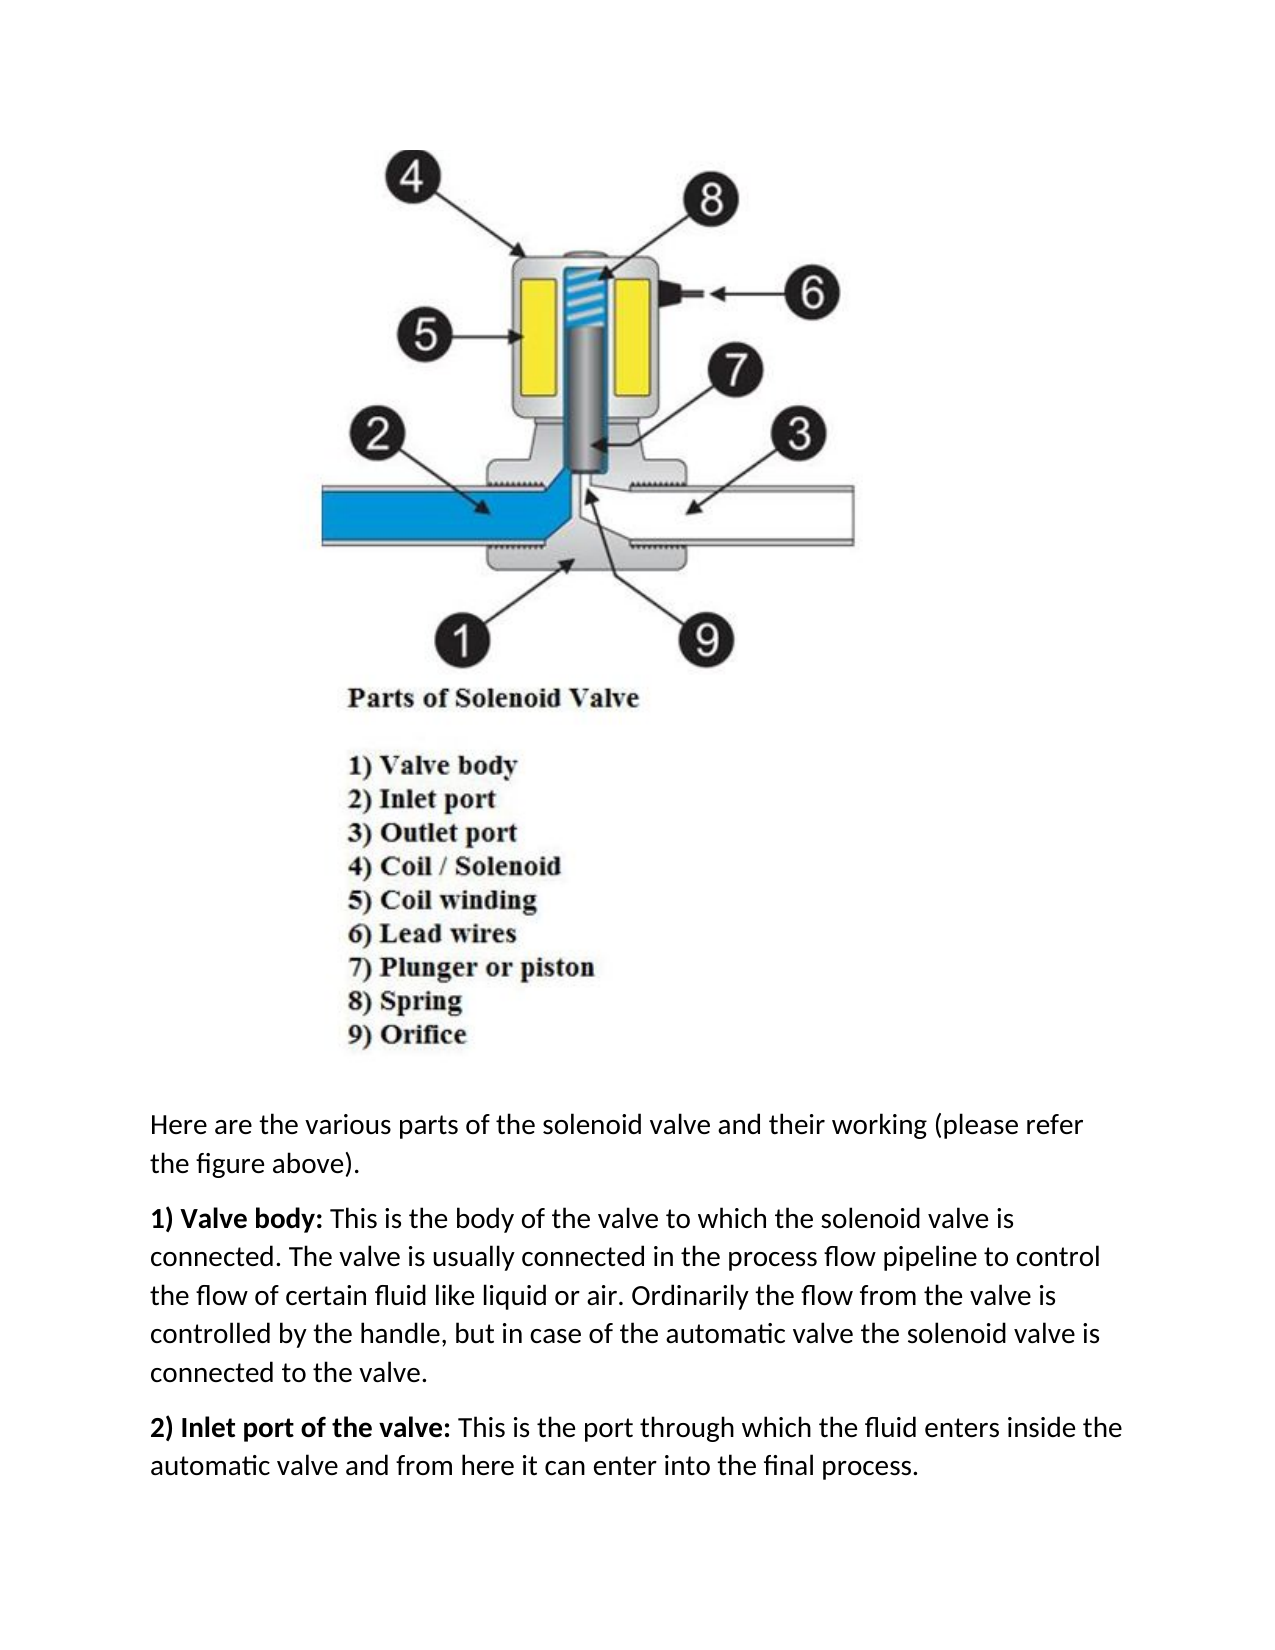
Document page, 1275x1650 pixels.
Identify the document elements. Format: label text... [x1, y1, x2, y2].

text 2) Inlet port of the valve: This is the port through which the fluid enters inside the automatic valve and from here it can enter into the final process. [150, 1409, 1125, 1483]
picture [150, 150, 1088, 1088]
text 1) Valve body: This is the body of the valve to which the solenoid valve is connected. The valve is usually connected in the process flow pipeline to control the flow of certain fluid like liquid or air. Ordinarily the flow from the valve is controlled by the handle, but in case of the automatic valve the solenoid valve is connected to the valve. [150, 1200, 1125, 1389]
text Here are the various parts of the solenoid valve and their working (please refer the figure above). [150, 1106, 1125, 1180]
